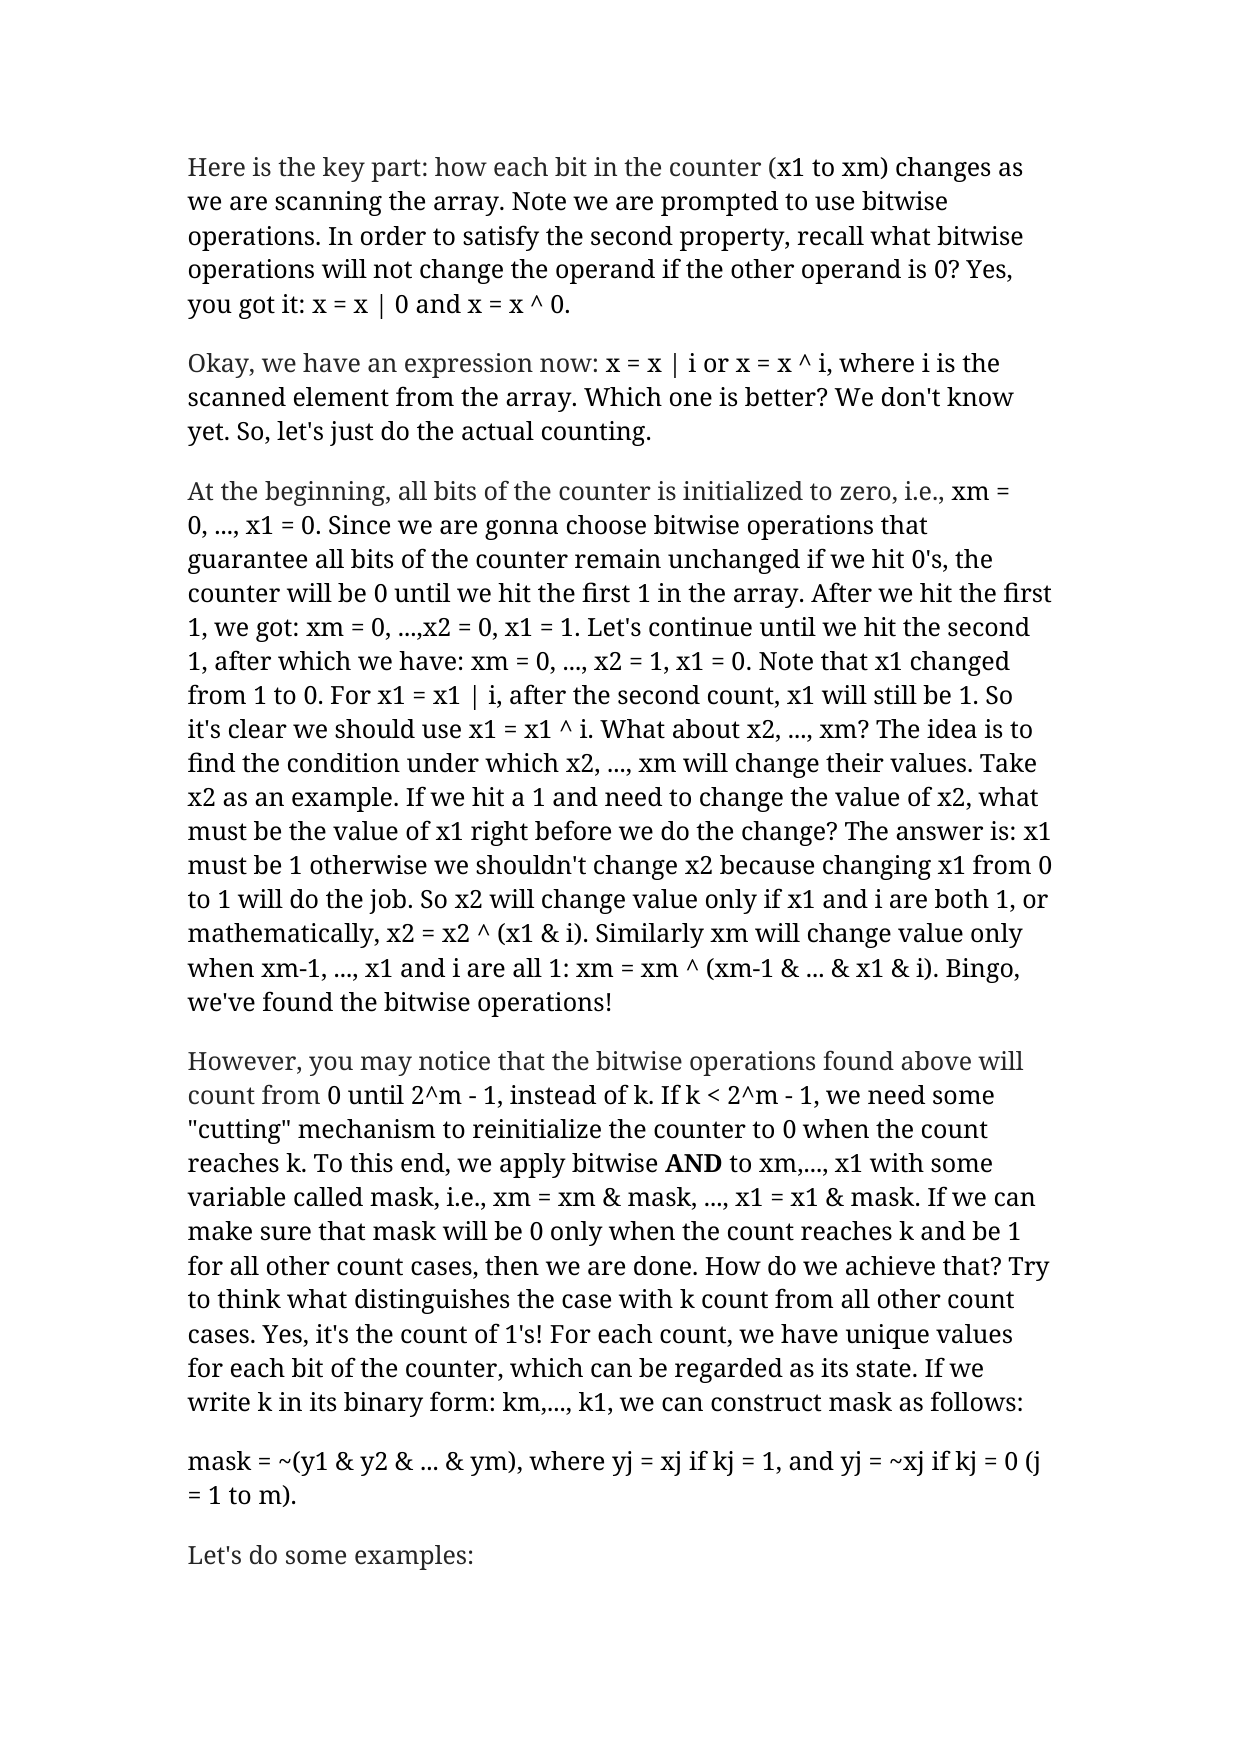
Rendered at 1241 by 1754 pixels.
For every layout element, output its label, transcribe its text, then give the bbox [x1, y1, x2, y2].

text Okay, we have an expression now: x = x | i or x = x ^ i, where i is the scanned element from the array. Which one is better? We don't know yet. So, let's just do the actual counting. [187, 346, 1053, 448]
text However, you may notice that the bitwise operations found above will count from 0 until 2^m - 1, instead of k. If k < 2^m - 1, we need some "cutting" mechanism to reinitialize the counter to 0 when the count reaches k. To this end, we apply bitwise AND to xm,..., x1 with some variable called mask, i.e., xm = xm & mask, ..., x1 = x1 & mask. If we can make sure that mask will be 0 only when the count reaches k and be 1 for all other count cases, then we are done. How do we achieve that? Try to think what distinguishes the case with k count from all other count cases. Yes, it's the count of 1's! For each count, we have unique values for each bit of the counter, which can be regarded as its state. If we write k in its binary form: km,..., k1, we can construct mask as follows: [187, 1044, 1053, 1418]
text Here is the key part: how each bit in the counter (x1 to xm) changes as we are scanning the array. Note we are prompted to use bitwise operations. In order to satisfy the second property, recall what bitwise operations will not change the operand if the other operand is 0? Yes, you got it: x = x | 0 and x = x ^ 0. [187, 150, 1053, 320]
text Let's do some examples: [187, 1537, 1053, 1571]
text mask = ~(y1 & y2 & ... & ym), where yj = xj if kj = 1, and yj = ~xj if kj = 0 (j = 1 to m). [187, 1444, 1053, 1512]
text At the beginning, all bits of the counter is initialized to zero, i.e., xm = 0, ..., x1 = 0. Since we are gonna choose bitwise operations that guarantee all bits of the counter remain unchanged if we hit 0's, the counter will be 0 until we hit the first 1 in the array. After we hit the first 1, we got: xm = 0, ...,x2 = 0, x1 = 1. Let's continue until we hit the second 1, after which we have: xm = 0, ..., x2 = 1, x1 = 0. Note that x1 changed from 1 to 0. For x1 = x1 | i, after the second count, x1 will still be 1. So it's clear we should use x1 = x1 ^ i. What about x2, ..., xm? The idea is to find the condition under which x2, ..., xm will change their values. Take x2 as an example. If we hit a 1 and need to change the value of x2, what must be the value of x1 right before we do the change? The answer is: x1 must be 1 otherwise we shouldn't change x2 because changing x1 from 0 to 1 will do the job. So x2 will change value only if x1 and i are both 1, or mathematically, x2 = x2 ^ (x1 & i). Similarly xm will change value only when xm-1, ..., x1 and i are all 1: xm = xm ^ (xm-1 & ... & x1 & i). Bingo, we've found the bitwise operations! [187, 473, 1053, 1018]
